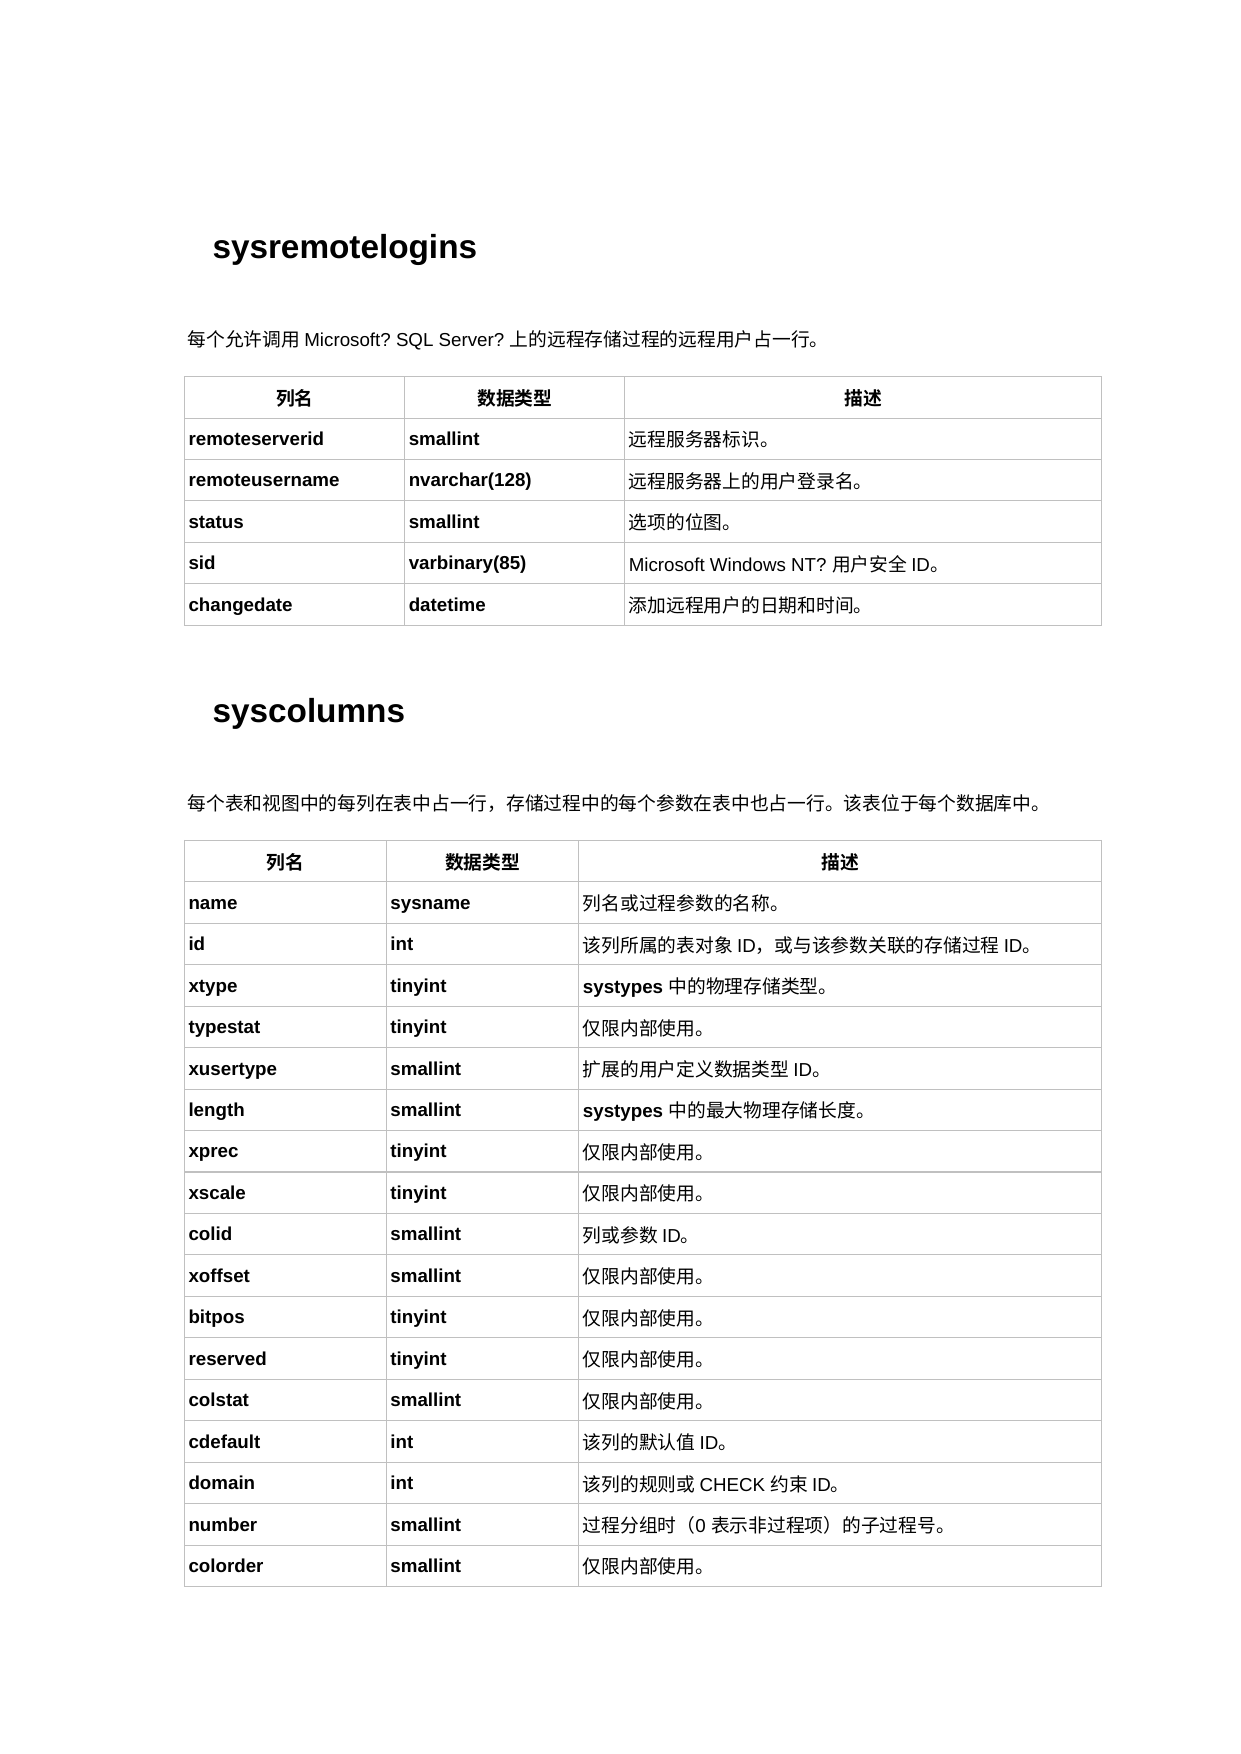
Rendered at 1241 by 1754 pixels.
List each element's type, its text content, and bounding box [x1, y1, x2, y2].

table_header 数据类型 [405, 377, 624, 417]
table_cell 列名或过程参数的名称。 [579, 882, 1101, 923]
table_header 描述 [579, 841, 1101, 881]
table_cell 添加远程用户的日期和时间。 [625, 584, 1101, 625]
table_cell int [387, 1463, 578, 1503]
table_cell xoffset [185, 1255, 386, 1296]
table_cell id [185, 924, 386, 964]
text 每个表和视图中的每列在表中占一行，存储过程中的每个参数在表中也占一行。该表位于每个数据库中。 [187, 786, 1053, 818]
table_cell systypes 中的最大物理存储长度。 [579, 1090, 1101, 1130]
table_cell 仅限内部使用。 [579, 1173, 1101, 1213]
table_header 描述 [625, 377, 1101, 417]
table_cell bitpos [185, 1297, 386, 1337]
table_cell 仅限内部使用。 [579, 1338, 1101, 1379]
table_cell 仅限内部使用。 [579, 1255, 1101, 1296]
table_cell 远程服务器上的用户登录名。 [625, 460, 1101, 500]
table_cell 扩展的用户定义数据类型 ID。 [579, 1048, 1101, 1088]
table_cell remoteserverid [185, 419, 404, 459]
table_cell 仅限内部使用。 [579, 1131, 1101, 1171]
table_header 列名 [185, 841, 386, 881]
table_header 数据类型 [387, 841, 578, 881]
table_cell Microsoft Windows NT? 用户安全 ID。 [625, 543, 1101, 583]
table_cell changedate [185, 584, 404, 625]
table_cell tinyint [387, 1297, 578, 1337]
table_cell number [185, 1504, 386, 1544]
table_cell tinyint [387, 1007, 578, 1047]
table_cell 选项的位图。 [625, 501, 1101, 542]
table_cell status [185, 501, 404, 542]
table_cell 过程分组时（0 表示非过程项）的子过程号。 [579, 1504, 1101, 1544]
table_cell systypes 中的物理存储类型。 [579, 965, 1101, 1006]
table_cell xprec [185, 1131, 386, 1171]
table_cell tinyint [387, 1338, 578, 1379]
table_cell 该列的默认值 ID。 [579, 1421, 1101, 1462]
table_cell reserved [185, 1338, 386, 1379]
table_cell int [387, 924, 578, 964]
table_cell xscale [185, 1173, 386, 1213]
text syscolumns 页首 [212, 675, 1053, 740]
table_cell remoteusername [185, 460, 404, 500]
table_cell smallint [387, 1504, 578, 1544]
table_cell 该列所属的表对象 ID，或与该参数关联的存储过程 ID。 [579, 924, 1101, 964]
table_cell tinyint [387, 965, 578, 1006]
table_cell colstat [185, 1380, 386, 1420]
table_cell varbinary(85) [405, 543, 624, 583]
table_cell colid [185, 1214, 386, 1254]
table_cell xusertype [185, 1048, 386, 1088]
table_cell smallint [405, 501, 624, 542]
table_cell 远程服务器标识。 [625, 419, 1101, 459]
text 每个允许调用 Microsoft? SQL Server? 上的远程存储过程的远程用户占一行。 [187, 322, 1053, 354]
table_cell smallint [387, 1255, 578, 1296]
table_cell sysname [387, 882, 578, 923]
table_cell cdefault [185, 1421, 386, 1462]
table_cell length [185, 1090, 386, 1130]
table_cell int [387, 1421, 578, 1462]
table_cell 该列的规则或 CHECK 约束 ID。 [579, 1463, 1101, 1503]
table_cell smallint [387, 1090, 578, 1130]
table_cell smallint [387, 1214, 578, 1254]
table_cell smallint [387, 1048, 578, 1088]
table_cell smallint [405, 419, 624, 459]
table_cell xtype [185, 965, 386, 1006]
table_cell smallint [387, 1546, 578, 1586]
table_cell domain [185, 1463, 386, 1503]
table_cell datetime [405, 584, 624, 625]
table_cell 仅限内部使用。 [579, 1007, 1101, 1047]
table_cell 仅限内部使用。 [579, 1297, 1101, 1337]
table_cell 列或参数 ID。 [579, 1214, 1101, 1254]
table_cell tinyint [387, 1131, 578, 1171]
table_cell name [185, 882, 386, 923]
table_cell 仅限内部使用。 [579, 1380, 1101, 1420]
table_cell typestat [185, 1007, 386, 1047]
table_cell nvarchar(128) [405, 460, 624, 500]
table_cell 仅限内部使用。 [579, 1546, 1101, 1586]
table_cell smallint [387, 1380, 578, 1420]
table_cell tinyint [387, 1173, 578, 1213]
table_cell colorder [185, 1546, 386, 1586]
text sysremotelogins 页首 [212, 212, 1053, 277]
table_header 列名 [185, 377, 404, 417]
table_cell sid [185, 543, 404, 583]
